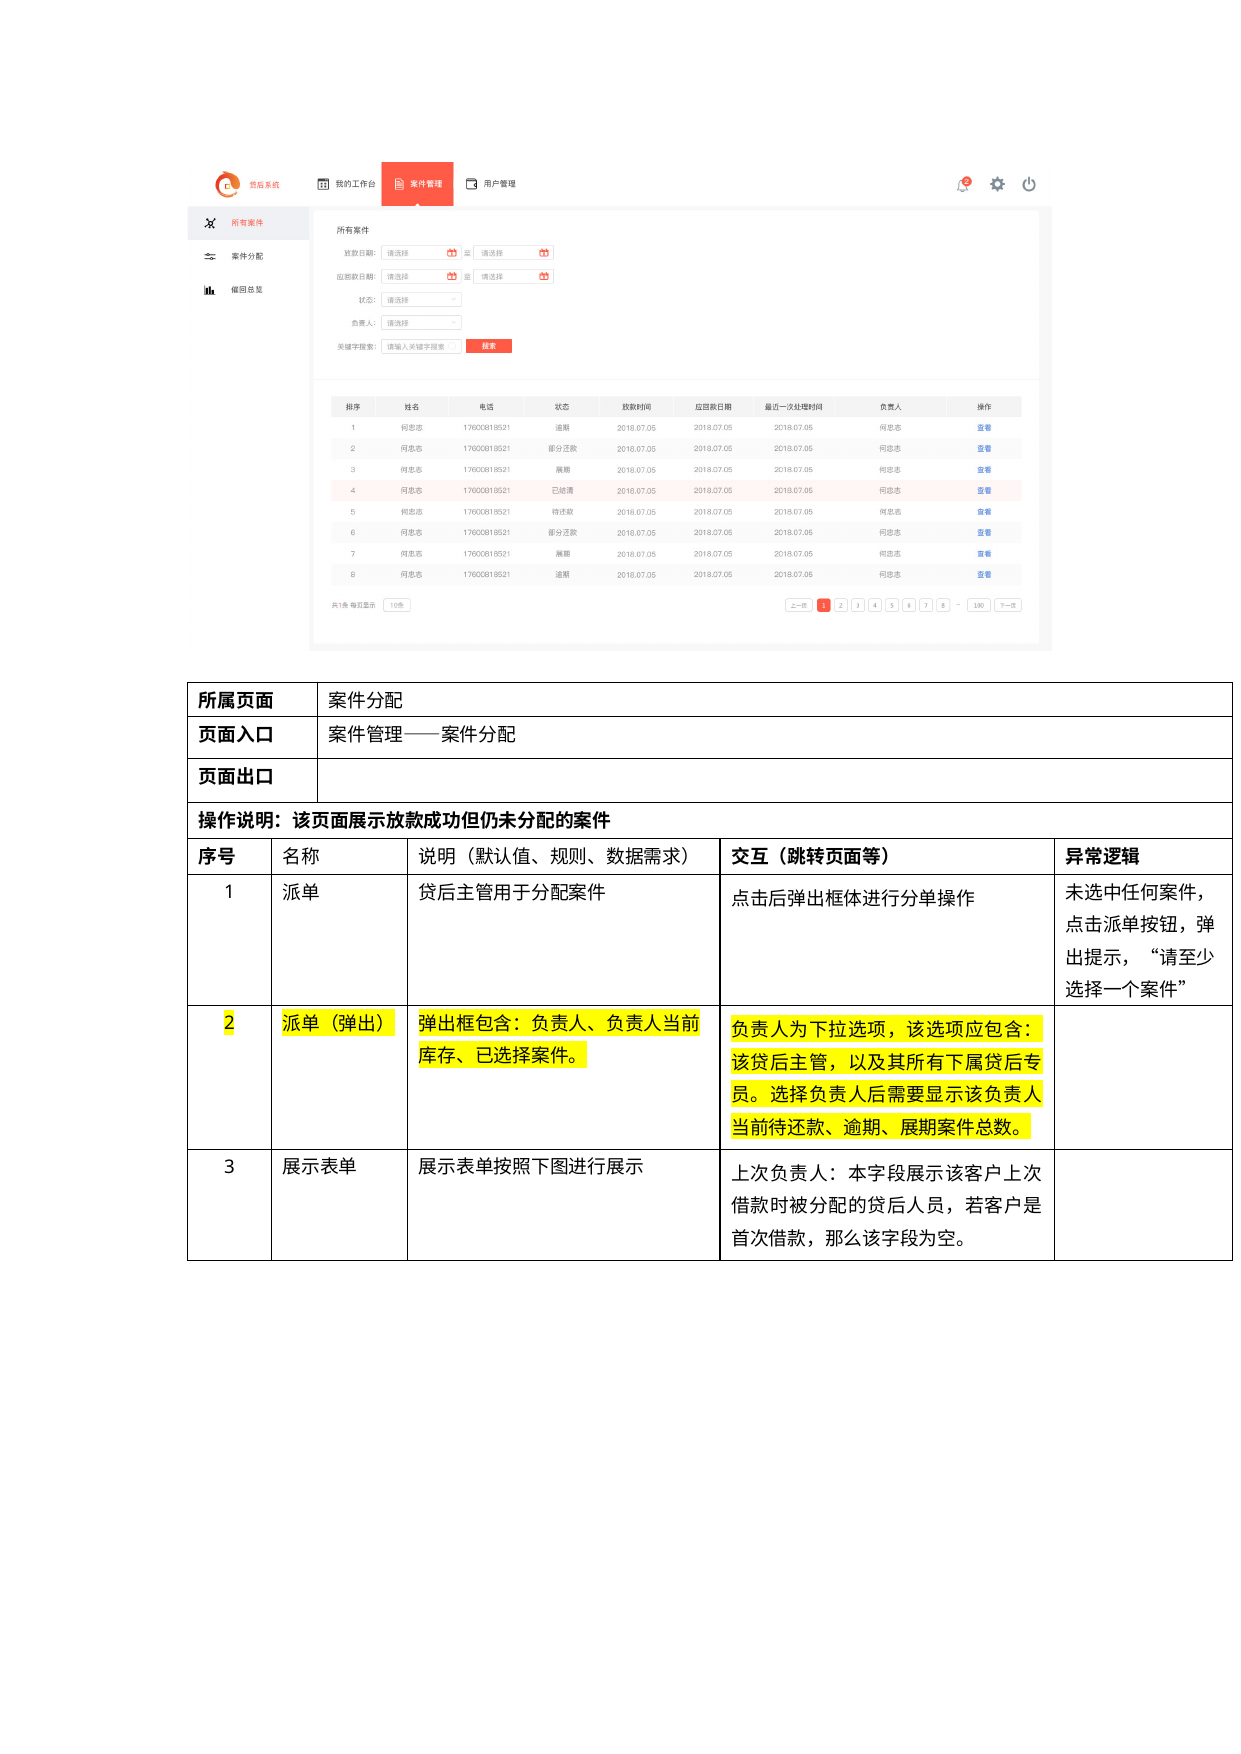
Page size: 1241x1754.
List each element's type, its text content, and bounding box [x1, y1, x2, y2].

table_cell 操作说明：该页面展示放款成功但仍未分配的案件 [188, 803, 1232, 838]
table_cell 案件管理——案件分配 [318, 717, 1232, 758]
table_header 所属页面 [188, 683, 317, 716]
table_cell 派单（弹出） [272, 1006, 407, 1148]
table_cell 弹出框包含：负责人、负责人当前库存、已选择案件。 [408, 1006, 719, 1148]
table_cell [318, 759, 1232, 802]
table_cell 贷后主管用于分配案件 [408, 875, 719, 1005]
table_cell 页面入口 [188, 717, 317, 758]
table_cell 派单 [272, 875, 407, 1005]
table_cell 页面出口 [188, 759, 317, 802]
table_cell 负责人为下拉选项，该选项应包含：该贷后主管，以及其所有下属贷后专员。选择负责人后需要显示该负责人当前待还款、逾期、展期案件总数。 [721, 1006, 1054, 1148]
table_cell 展示表单 [272, 1150, 407, 1259]
table_cell 交互（跳转页面等） [721, 839, 1054, 874]
table_cell 序号 [188, 839, 271, 874]
table_cell 1 [188, 875, 271, 1005]
table_header 案件分配 [318, 683, 1232, 716]
table_cell 说明（默认值、规则、数据需求） [408, 839, 719, 874]
table_cell 点击后弹出框体进行分单操作 [721, 875, 1054, 1005]
table_cell 异常逻辑 [1055, 839, 1232, 874]
table_cell 3 [188, 1150, 271, 1259]
table_cell 未选中任何案件，点击派单按钮，弹出提示，“请至少选择一个案件” [1055, 875, 1232, 1005]
table_cell 名称 [272, 839, 407, 874]
table_cell 2 [188, 1006, 271, 1148]
table_cell 上次负责人：本字段展示该客户上次借款时被分配的贷后人员，若客户是首次借款，那么该字段为空。 [721, 1150, 1054, 1259]
table_cell 展示表单按照下图进行展示 [408, 1150, 719, 1259]
table_cell [1055, 1150, 1232, 1259]
table_cell [1055, 1006, 1232, 1148]
picture [187, 162, 1053, 651]
